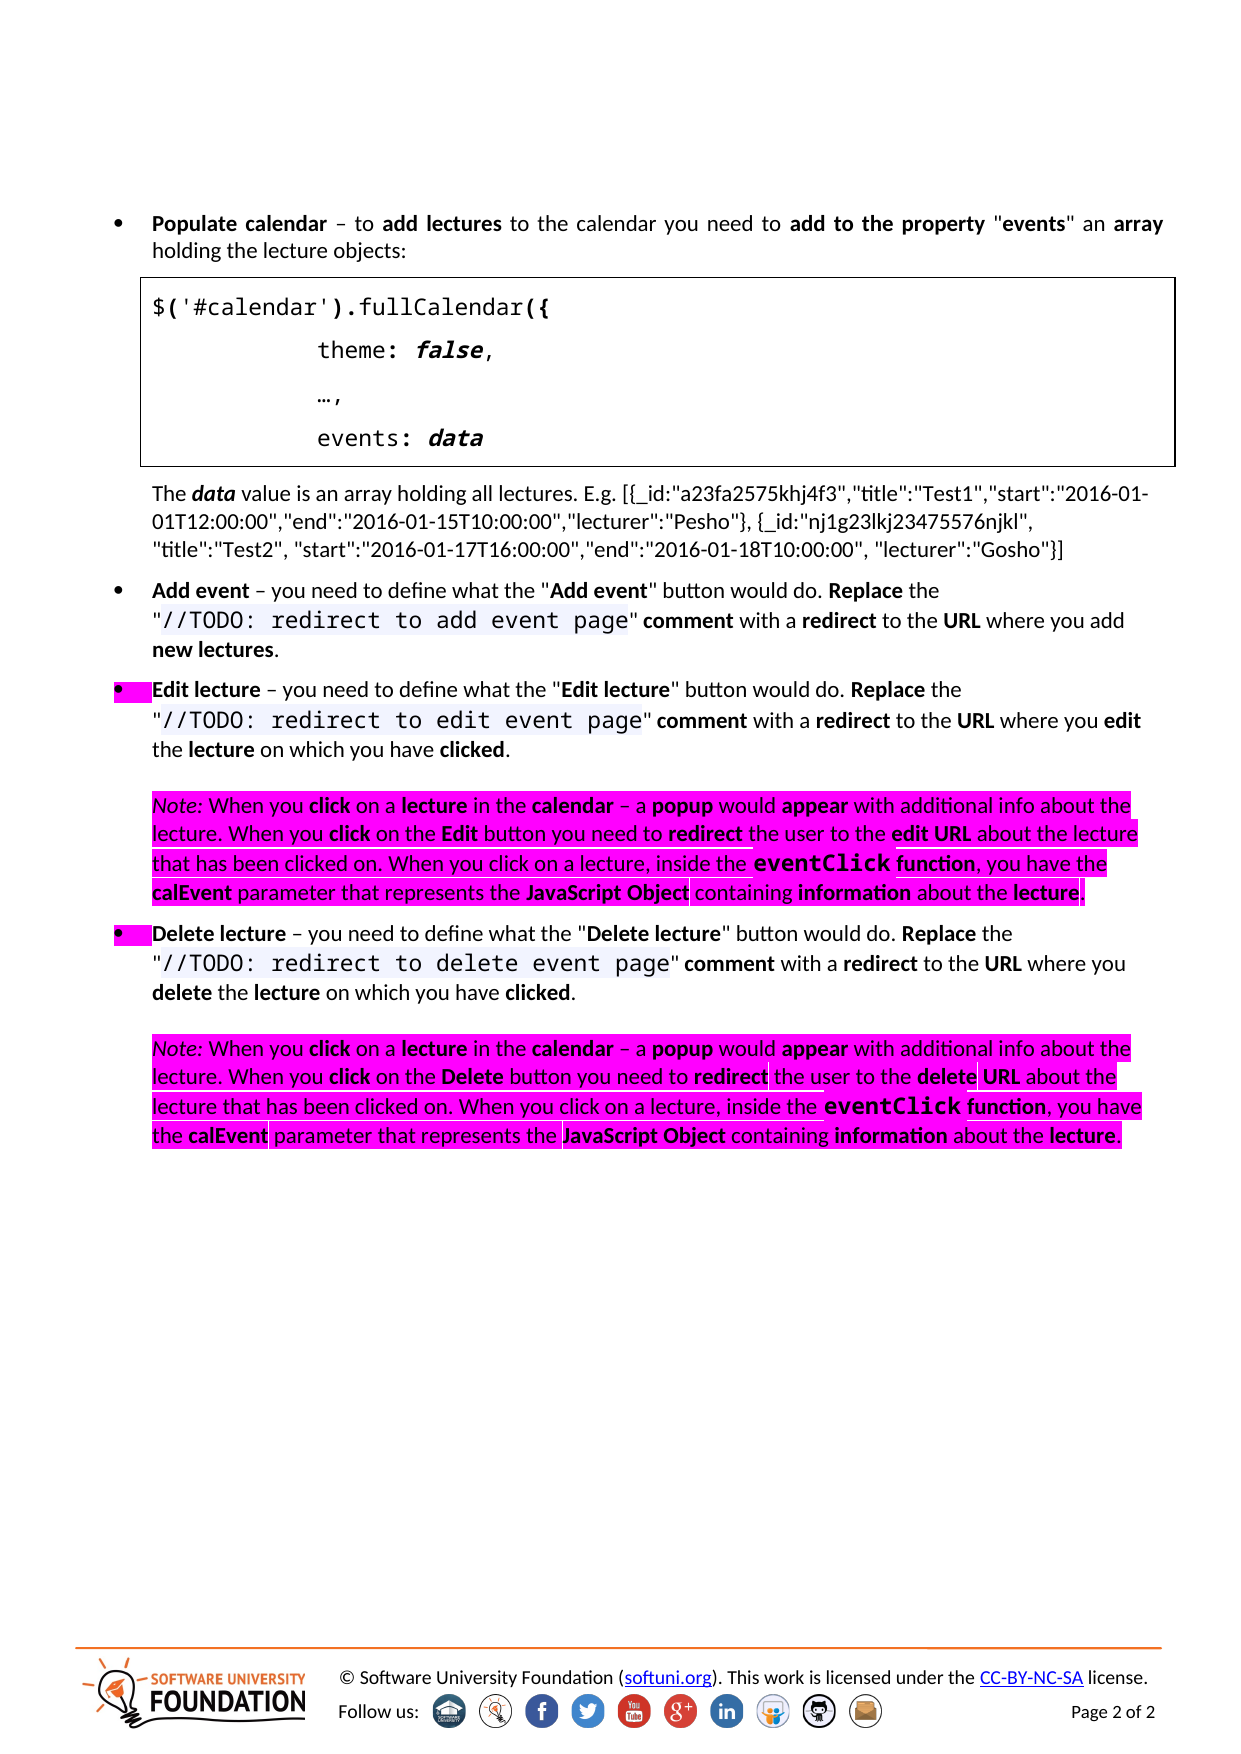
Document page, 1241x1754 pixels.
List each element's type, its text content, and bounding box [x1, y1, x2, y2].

picture [710, 1694, 744, 1728]
picture [849, 1694, 882, 1728]
picture [479, 1694, 512, 1728]
list Add event – you need to define what the "Add event" button would do. Replace the "//TODO: redirect to add event page" comment with a redirect to the URL where you add new lectures. [114, 576, 1163, 663]
list Edit lecture – you need to define what the "Edit lecture" button would do. Replace the "//TODO: redirect to edit event page" comment with a redirect to the URL where you edit the lecture on which you have clicked. Note: When you click on a lecture in the calendar – a popup would appear with additional info about the lecture. When you click on the Edit button you need to redirect the user to the edit URL about the lecture that has been clicked on. When you click on a lecture, inside the eventClick function, you have the calEvent parameter that represents the JavaScript Object containing information about the lecture. [114, 676, 1163, 906]
list Populate calendar – to add lectures to the calendar you need to add to the property "events" an array holding the lecture objects: [114, 209, 1163, 265]
list Delete lecture – you need to define what the "Delete lecture" button would do. Replace the "//TODO: redirect to delete event page" comment with a redirect to the URL where you delete the lecture on which you have clicked. Note: When you click on a lecture in the calendar – a popup would appear with additional info about the lecture. When you click on the Delete button you need to redirect the user to the delete URL about the lecture that has been clicked on. When you click on a lecture, inside the eventClick function, you have the calEvent parameter that represents the JavaScript Object containing information about the lecture. [114, 919, 1163, 1149]
picture [432, 1694, 466, 1728]
picture [664, 1694, 697, 1728]
text The data value is an array holding all lectures. E.g. [{_id:"a23fa2575khj4f3","title":"Test1","start":"2016-01-01T12:00:00","end":"2016-01-15T10:00:00","lecturer":"Pesho"}, {_id:"nj1g23lkj23475576njkl", "title":"Test2", "start":"2016-01-17T16:00:00","end":"2016-01-18T10:00:00", "lecturer":"Gosho"}] [152, 479, 1163, 563]
picture [617, 1694, 651, 1728]
picture [802, 1694, 836, 1728]
picture [571, 1694, 605, 1728]
picture [756, 1694, 790, 1728]
picture [81, 1656, 305, 1729]
picture [525, 1694, 559, 1728]
table_header $('#calendar').fullCalendar({ theme: false, …, events: data [141, 278, 1174, 466]
